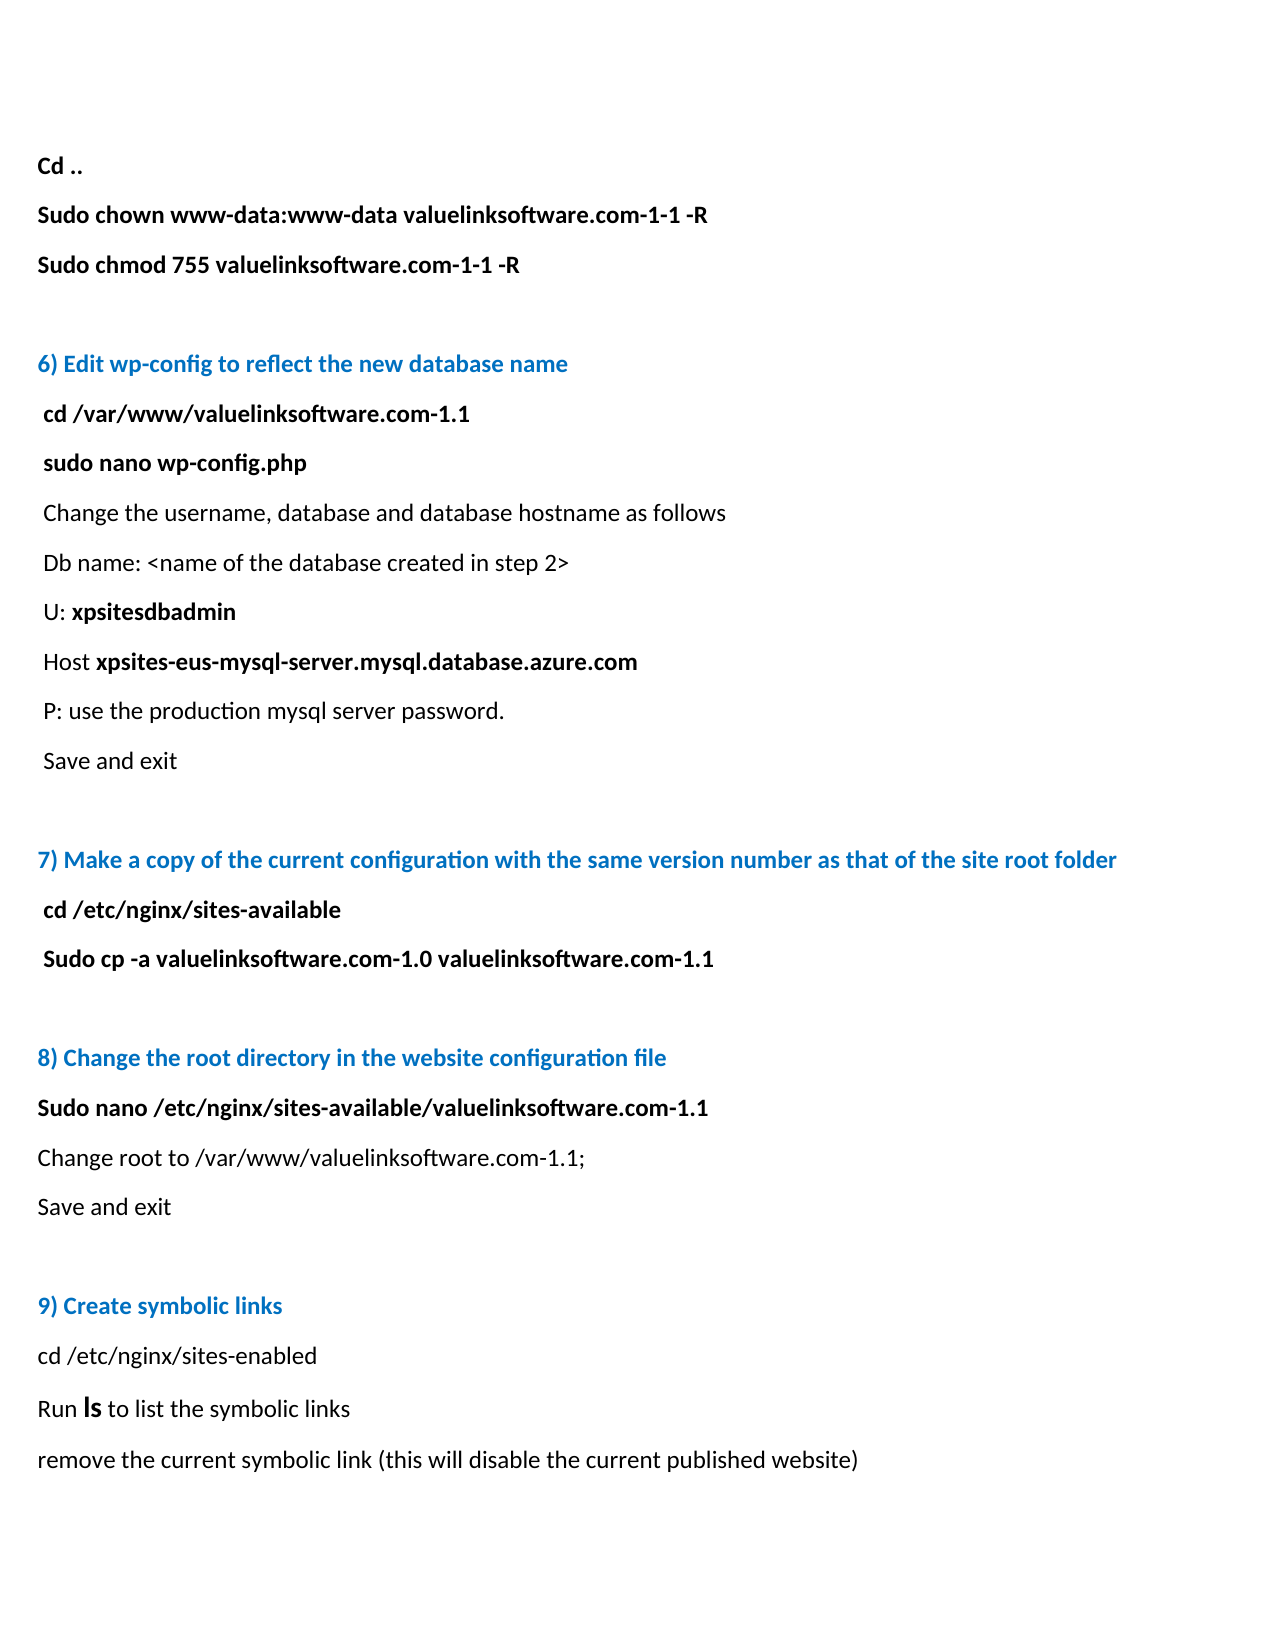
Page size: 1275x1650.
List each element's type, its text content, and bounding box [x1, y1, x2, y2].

text Sudo cp -a valuelinksoftware.com-1.0 valuelinksoftware.com-1.1 [37, 943, 1125, 974]
text Sudo chown www-data:www-data valuelinksoftware.com-1-1 -R [37, 199, 1125, 230]
text cd /var/www/valuelinksoftware.com-1.1 [37, 398, 1125, 428]
text sudo nano wp-config.php [37, 447, 1125, 478]
text 9) Create symbolic links [37, 1290, 1125, 1321]
text Db name: <name of the database created in step 2> [37, 547, 1125, 577]
text cd /etc/nginx/sites-available [37, 894, 1125, 924]
text Host xpsites-eus-mysql-server.mysql.database.azure.com [37, 646, 1125, 676]
text Sudo nano /etc/nginx/sites-available/valuelinksoftware.com-1.1 [37, 1092, 1125, 1123]
text U: xpsitesdbadmin [37, 596, 1125, 627]
text 8) Change the root directory in the website configuration file [37, 1042, 1125, 1073]
text cd /etc/nginx/sites-enabled [37, 1340, 1125, 1371]
text Save and exit [37, 1191, 1125, 1222]
text 6) Edit wp-config to reflect the new database name [37, 348, 1125, 379]
text Run ls to list the symbolic links [37, 1389, 1125, 1425]
text P: use the production mysql server password. [37, 695, 1125, 726]
text Change root to /var/www/valuelinksoftware.com-1.1; [37, 1142, 1125, 1172]
text Sudo chmod 755 valuelinksoftware.com-1-1 -R [37, 249, 1125, 280]
text Change the username, database and database hostname as follows [37, 497, 1125, 528]
text Save and exit [37, 745, 1125, 776]
text Cd .. [37, 150, 1125, 181]
text 7) Make a copy of the current configuration with the same version number as that of the site root folder [37, 844, 1125, 875]
text remove the current symbolic link (this will disable the current published website) [37, 1445, 1125, 1475]
